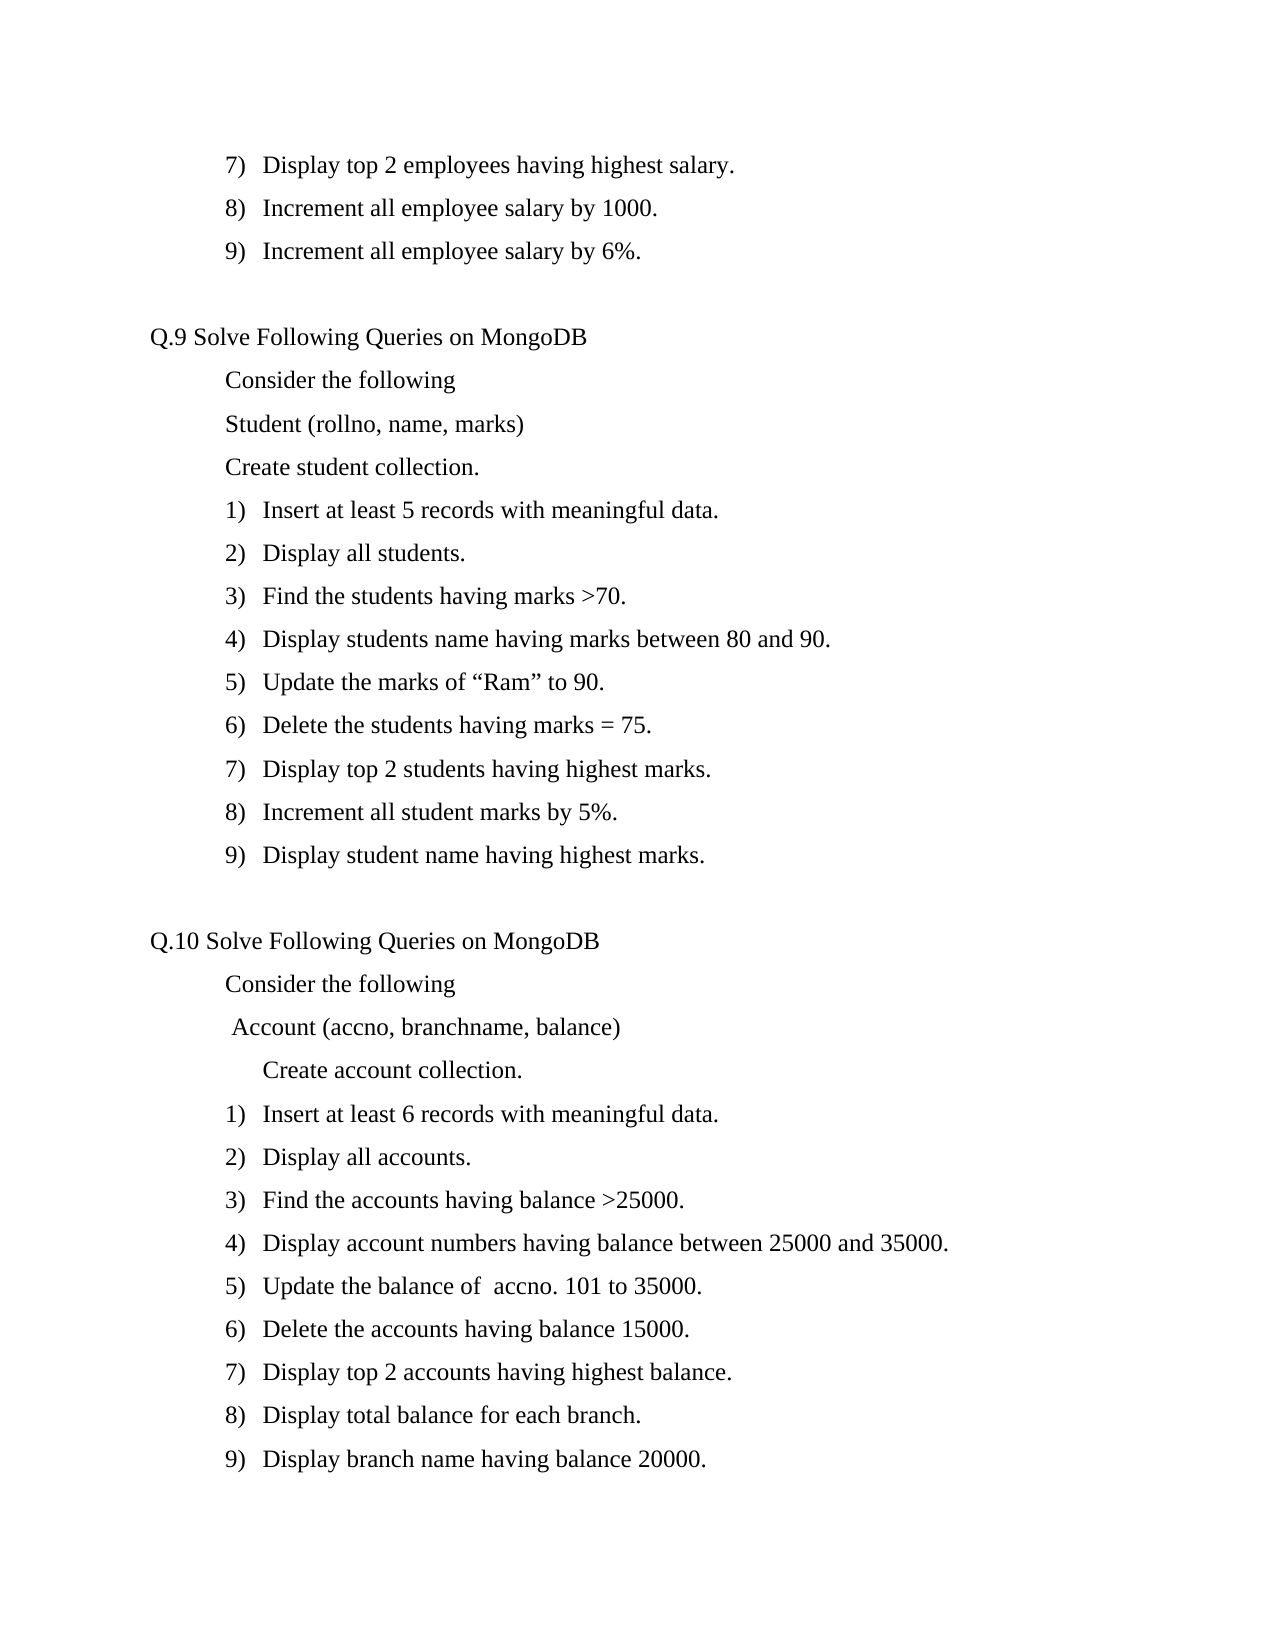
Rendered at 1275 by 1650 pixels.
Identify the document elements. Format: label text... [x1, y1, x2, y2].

list Display total balance for each branch. [225, 1401, 1125, 1429]
list Increment all employee salary by 6%. [225, 236, 1125, 265]
text Consider the following [150, 969, 1125, 998]
text Account (accno, branchname, balance) [150, 1012, 1125, 1041]
list Increment all student marks by 5%. [225, 797, 1125, 826]
list Display student name having highest marks. [225, 840, 1125, 869]
text Q.9 Solve Following Queries on MongoDB [150, 322, 1125, 351]
text Q.10 Solve Following Queries on MongoDB [150, 926, 1125, 955]
list Display students name having marks between 80 and 90. [225, 624, 1125, 653]
list Display branch name having balance 20000. [225, 1444, 1125, 1472]
list Increment all employee salary by 1000. [225, 193, 1125, 222]
text Create account collection. [262, 1056, 1125, 1084]
list Display top 2 accounts having highest balance. [225, 1357, 1125, 1386]
list Delete the accounts having balance 15000. [225, 1314, 1125, 1343]
list Display all accounts. [225, 1142, 1125, 1171]
list Insert at least 5 records with meaningful data. [225, 495, 1125, 524]
list Update the marks of “Ram” to 90. [225, 667, 1125, 696]
list Delete the students having marks = 75. [225, 711, 1125, 739]
list Update the balance of accno. 101 to 35000. [225, 1271, 1125, 1300]
list Find the accounts having balance >25000. [225, 1185, 1125, 1214]
text Consider the following [150, 366, 1125, 394]
list Display all students. [225, 538, 1125, 567]
text Create student collection. [150, 452, 1125, 481]
list Display top 2 students having highest marks. [225, 754, 1125, 782]
list Insert at least 6 records with meaningful data. [225, 1099, 1125, 1127]
list Find the students having marks >70. [225, 581, 1125, 610]
list Display account numbers having balance between 25000 and 35000. [225, 1228, 1125, 1257]
text Student (rollno, name, marks) [150, 409, 1125, 437]
list Display top 2 employees having highest salary. [225, 150, 1125, 179]
